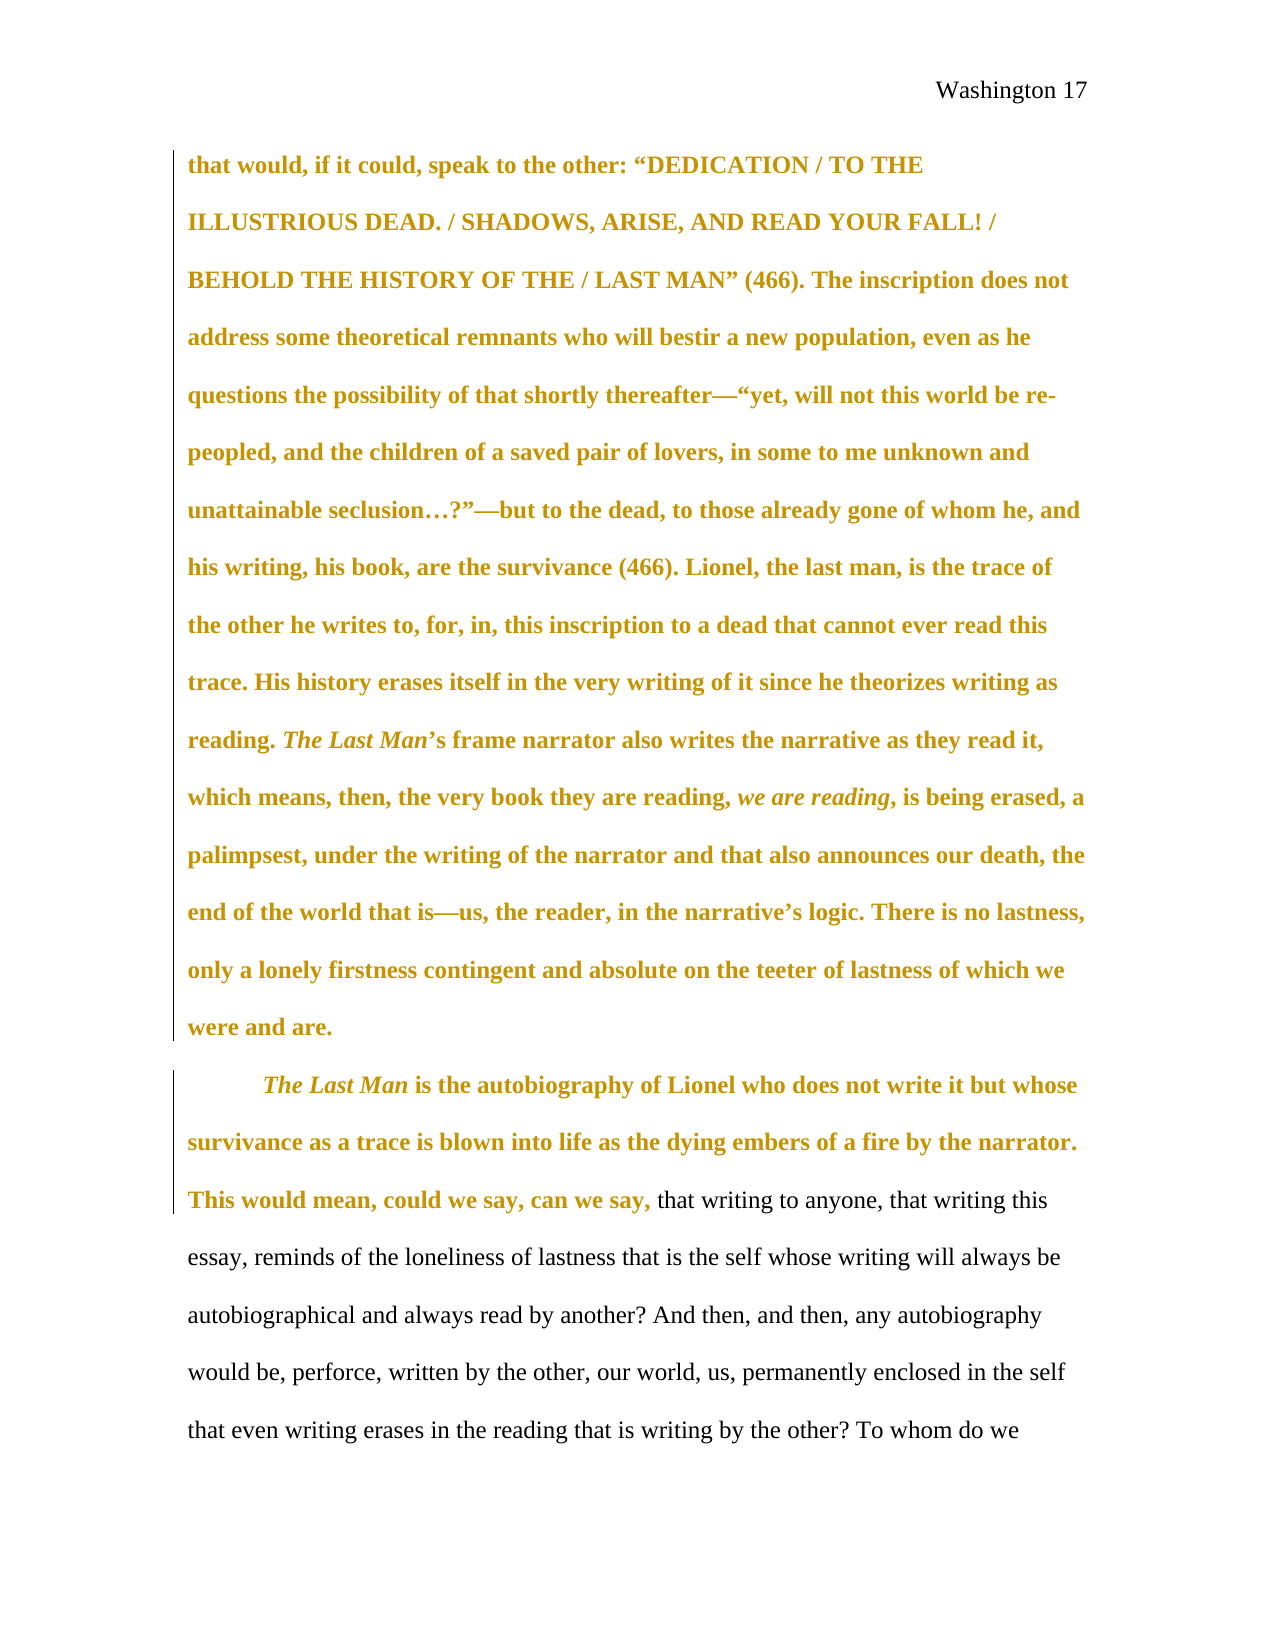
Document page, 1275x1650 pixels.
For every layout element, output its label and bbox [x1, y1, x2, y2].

text [187, 1070, 1087, 1444]
text [187, 150, 1087, 1041]
